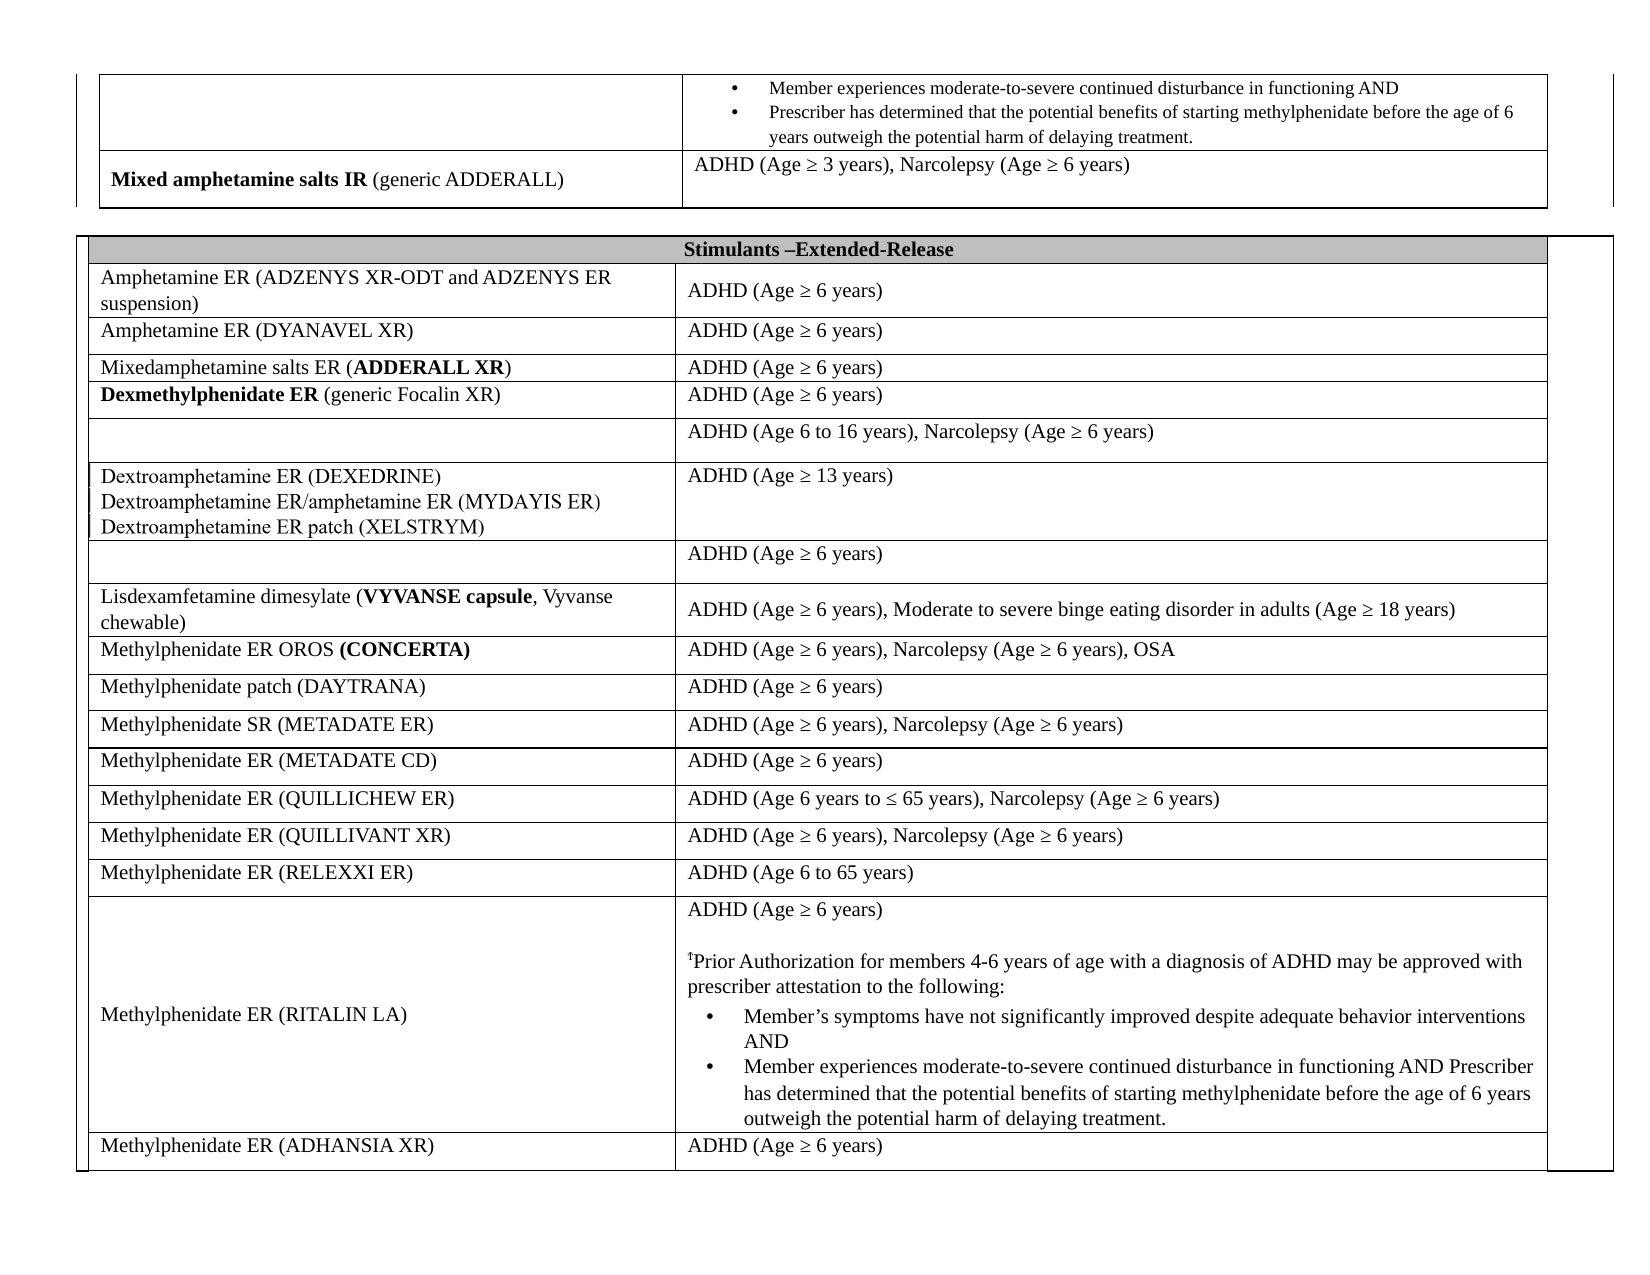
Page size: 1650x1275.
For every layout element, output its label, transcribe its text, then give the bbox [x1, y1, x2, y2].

table_cell ADHD (Age ≥ 6 years) [676, 749, 1547, 785]
table_cell ADHD (Age ≥ 3 years), Narcolepsy (Age ≥ 6 years) [683, 151, 1547, 207]
table_header [77, 237, 88, 1169]
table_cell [100, 75, 682, 150]
table_cell Methylphenidate ER (QUILLICHEW ER) [89, 786, 675, 822]
table_cell Methylphenidate ER OROS (CONCERTA) [89, 637, 675, 673]
table_cell Lisdexamfetamine dimesylate (VYVANSE capsule, Vyvanse chewable) [89, 584, 675, 636]
table_cell ADHD (Age ≥ 6 years), Narcolepsy (Age ≥ 6 years) [676, 823, 1547, 859]
table_cell Methylphenidate ER (RELEXXI ER) [89, 860, 675, 896]
table_cell ADHD (Age ≥ 6 years) [676, 318, 1547, 354]
picture [88, 462, 600, 538]
table_cell ADHD (Age ≥ 6 years) [676, 541, 1547, 583]
table_cell ADHD (Age ≥ 6 years) ϮPrior Authorization for members 4-6 years of age with a diagnosis of ADHD may be approved with prescriber attestation to the following: Member’s symptoms have not significantly improved despite adequate behavior interventions AND Member experiences moderate-to-severe continued disturbance in functioning AND Prescriber has determined that the potential benefits of starting methylphenidate before the age of 6 years outweigh the potential harm of delaying treatment. [676, 897, 1547, 1132]
table_cell ADHD (Age ≥ 13 years) [676, 463, 1547, 539]
table_cell Amphetamine ER (DYANAVEL XR) [89, 318, 675, 354]
table_cell Methylphenidate ER (QUILLIVANT XR) [89, 823, 675, 859]
table_cell [89, 463, 675, 539]
table_cell ADHD (Age ≥ 6 years), Moderate to severe binge eating disorder in adults (Age ≥ 18 years) [676, 584, 1547, 636]
table_cell Amphetamine ER (ADZENYS XR-ODT and ADZENYS ER suspension) [89, 264, 675, 317]
table_cell Methylphenidate ER (ADHANSIA XR) [89, 1133, 675, 1169]
table_cell ADHD (Age ≥ 6 years) [676, 675, 1547, 710]
table_header Stimulants –Extended-Release [89, 237, 1547, 263]
table_cell ADHD (Age ≥ 6 years), Narcolepsy (Age ≥ 6 years) [676, 711, 1547, 747]
table_cell Mixed amphetamine salts IR (generic ADDERALL) [100, 151, 682, 207]
table_cell ADHD (Age 6 to 65 years) [676, 860, 1547, 896]
table_cell Mixedamphetamine salts ER (ADDERALL XR) [89, 355, 675, 381]
table_cell Methylphenidate patch (DAYTRANA) [89, 675, 675, 710]
table_cell ADHD (Age ≥ 6 years) [676, 382, 1547, 418]
table_cell [89, 419, 675, 462]
table_cell ADHD (Age 6 to 16 years), Narcolepsy (Age ≥ 6 years) [676, 419, 1547, 462]
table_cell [683, 75, 1547, 150]
table_cell ADHD (Age ≥ 6 years), Narcolepsy (Age ≥ 6 years), OSA [676, 637, 1547, 673]
table_header [1548, 237, 1613, 1169]
table_cell Methylphenidate SR (METADATE ER) [89, 711, 675, 747]
table_cell [89, 541, 675, 583]
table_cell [676, 1133, 1547, 1169]
table_cell ADHD (Age ≥ 6 years) [676, 264, 1547, 317]
table_cell Dexmethylphenidate ER (generic Focalin XR) [89, 382, 675, 418]
table_cell Methylphenidate ER (METADATE CD) [89, 749, 675, 785]
table_cell ADHD (Age 6 years to ≤ 65 years), Narcolepsy (Age ≥ 6 years) [676, 786, 1547, 822]
table_cell ADHD (Age ≥ 6 years) [676, 355, 1547, 381]
table_cell Methylphenidate ER (RITALIN LA) [89, 897, 675, 1132]
